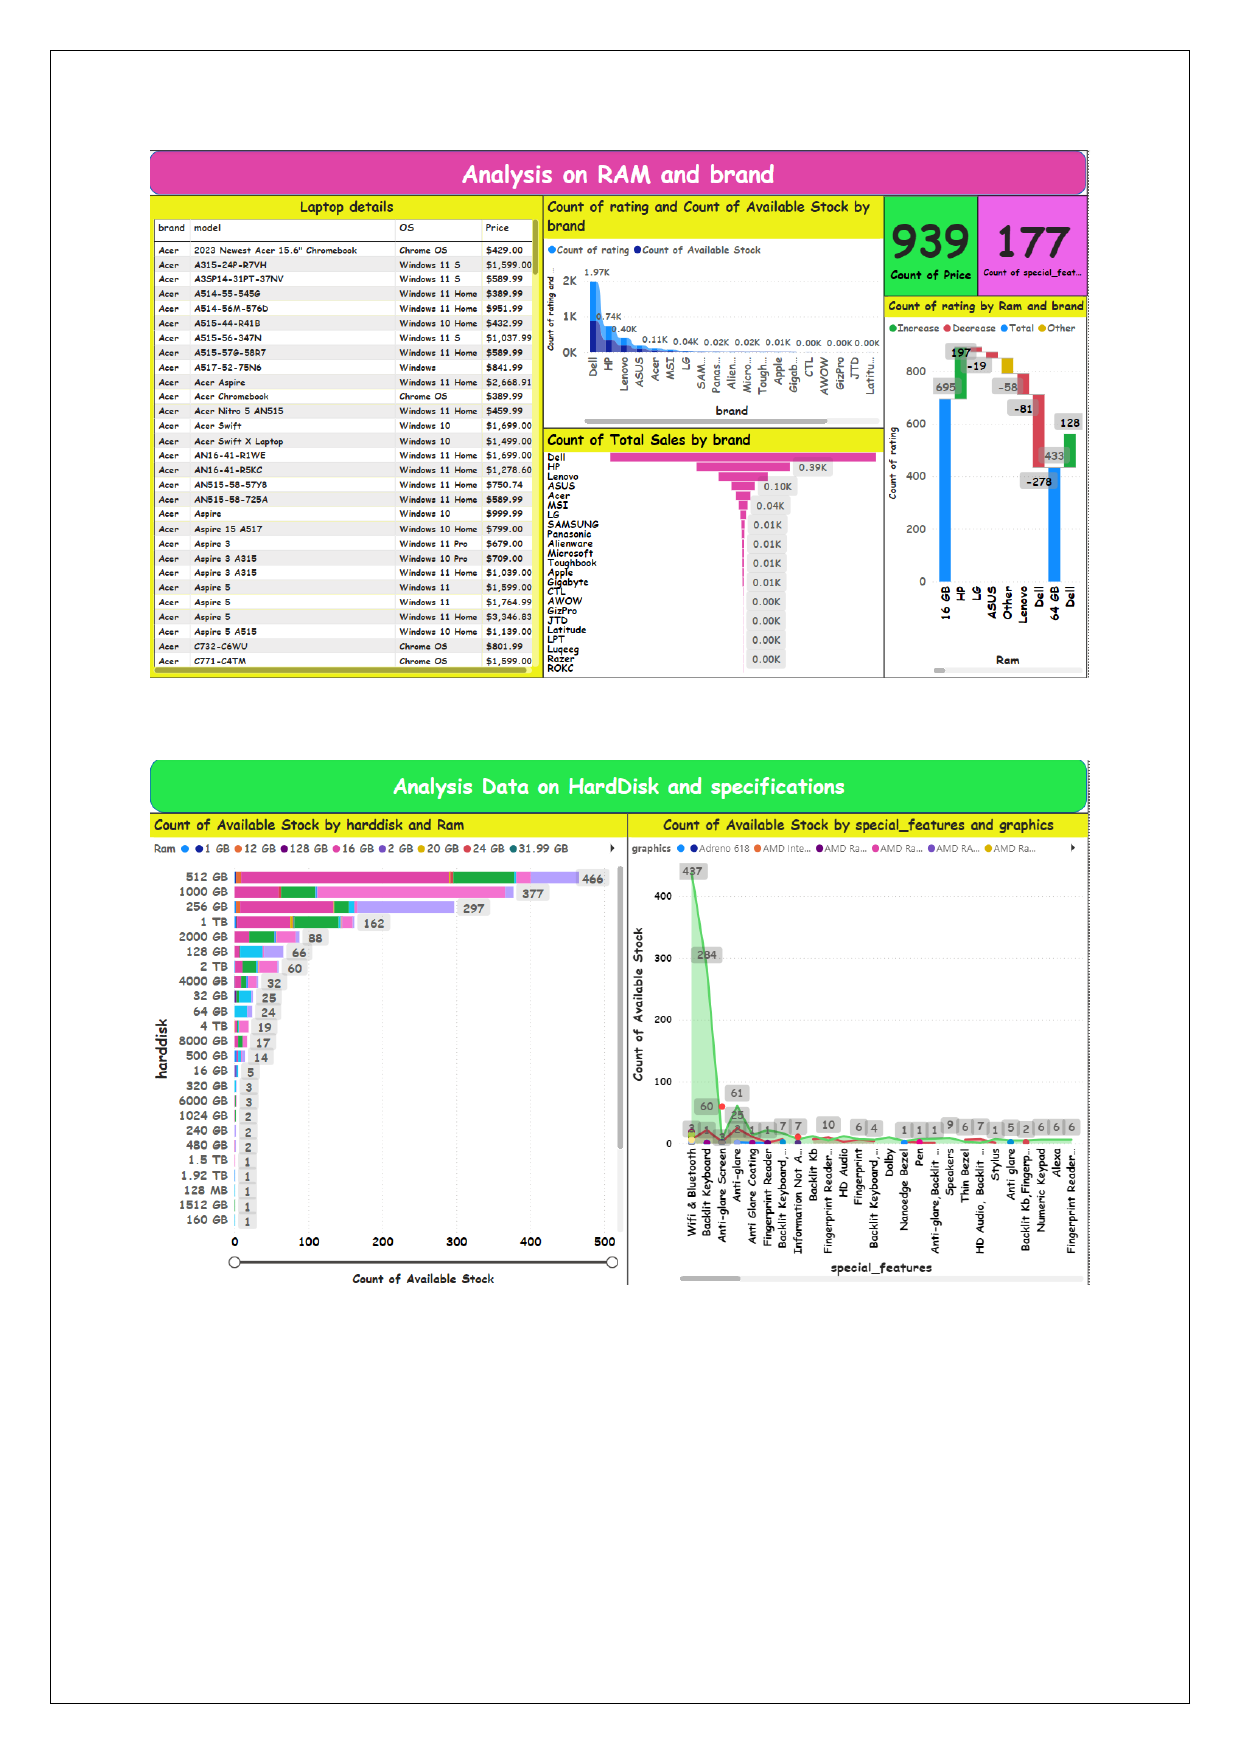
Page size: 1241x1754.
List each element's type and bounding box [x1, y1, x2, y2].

picture [150, 760, 1091, 1285]
picture [150, 150, 1091, 678]
